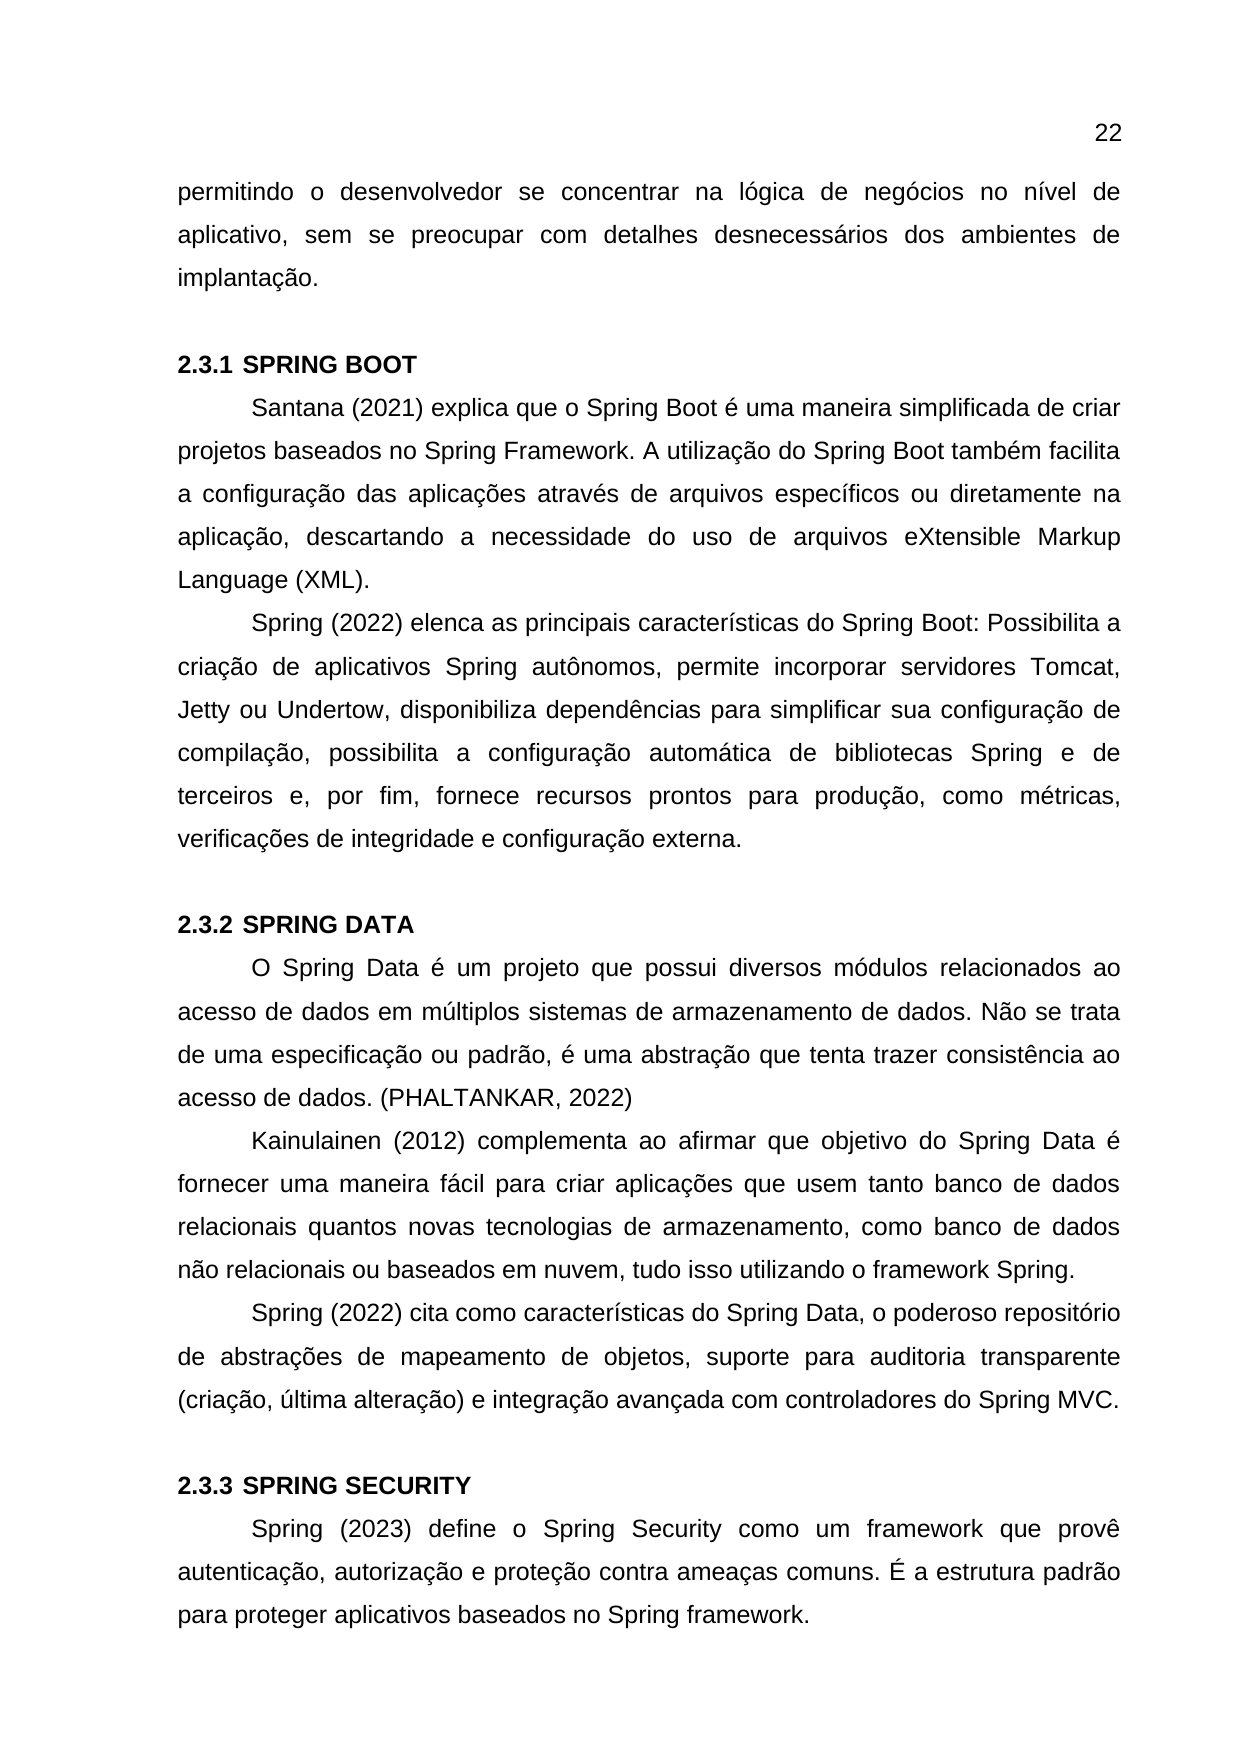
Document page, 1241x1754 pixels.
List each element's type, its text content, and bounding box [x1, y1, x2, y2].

text Spring (2023) define o Spring Security como um framework que provê autenticação, autorização e proteção contra ameaças comuns. É a estrutura padrão para proteger aplicativos baseados no Spring framework. [177, 1514, 1122, 1629]
text O Spring Data é um projeto que possui diversos módulos relacionados ao acesso de dados em múltiplos sistemas de armazenamento de dados. Não se trata de uma especificação ou padrão, é uma abstração que tenta trazer consistência ao acesso de dados. (PHALTANKAR, 2022) [177, 953, 1122, 1112]
subtitle SPRING DATA [177, 910, 1122, 939]
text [177, 177, 1122, 292]
text Kainulainen (2012) complementa ao afirmar que objetivo do Spring Data é fornecer uma maneira fácil para criar aplicações que usem tanto banco de dados relacionais quantos novas tecnologias de armazenamento, como banco de dados não relacionais ou baseados em nuvem, tudo isso utilizando o framework Spring. [177, 1126, 1122, 1284]
subtitle SPRING SECURITY [177, 1471, 1122, 1500]
text Santana (2021) explica que o Spring Boot é uma maneira simplificada de criar projetos baseados no Spring Framework. A utilização do Spring Boot também facilita a configuração das aplicações através de arquivos específicos ou diretamente na aplicação, descartando a necessidade do uso de arquivos eXtensible Markup Language (XML). [177, 393, 1122, 594]
text Spring (2022) elenca as principais características do Spring Boot: Possibilita a criação de aplicativos Spring autônomos, permite incorporar servidores Tomcat, Jetty ou Undertow, disponibiliza dependências para simplificar sua configuração de compilação, possibilita a configuração automática de bibliotecas Spring e de terceiros e, por fim, fornece recursos prontos para produção, como métricas, verificações de integridade e configuração externa. [177, 608, 1122, 853]
text Spring (2022) cita como características do Spring Data, o poderoso repositório de abstrações de mapeamento de objetos, suporte para auditoria transparente (criação, última alteração) e integração avançada com controladores do Spring MVC. [177, 1298, 1122, 1413]
subtitle SPRING BOOT [177, 350, 1122, 378]
